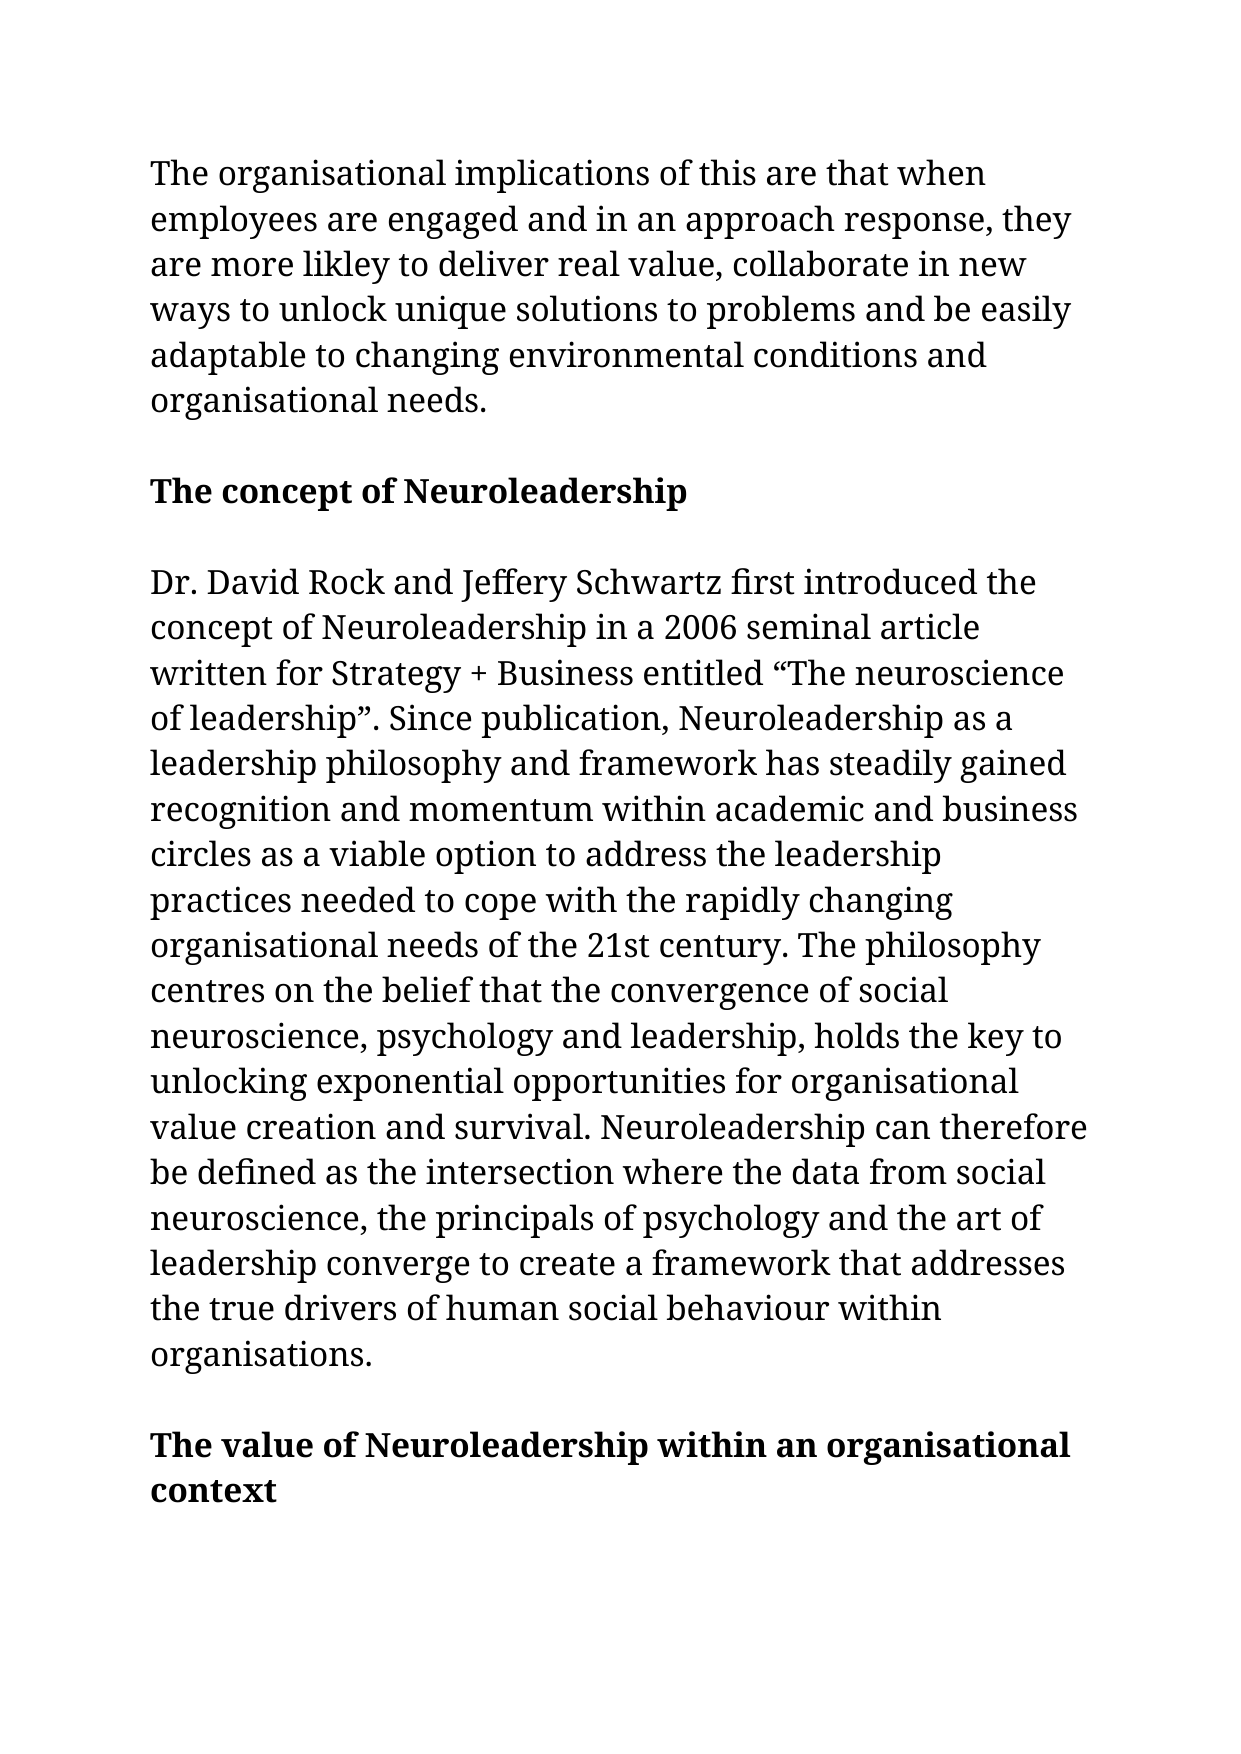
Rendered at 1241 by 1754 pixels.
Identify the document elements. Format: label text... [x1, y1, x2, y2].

text Dr. David Rock and Jeffery Schwartz first introduced the concept of Neuroleadership in a 2006 seminal article written for Strategy + Business entitled “The neuroscience of leadership”. Since publication, Neuroleadership as a leadership philosophy and framework has steadily gained recognition and momentum within academic and business circles as a viable option to address the leadership practices needed to cope with the rapidly changing organisational needs of the 21st century. The philosophy centres on the belief that the convergence of social neuroscience, psychology and leadership, holds the key to unlocking exponential opportunities for organisational value creation and survival. Neuroleadership can therefore be defined as the intersection where the data from social neuroscience, the principals of psychology and the art of leadership converge to create a framework that addresses the true drivers of human social behaviour within organisations. [150, 558, 1090, 1376]
text The concept of Neuroleadership [150, 468, 1090, 513]
text The value of Neuroleadership within an organisational context [150, 1421, 1090, 1512]
text The organisational implications of this are that when employees are engaged and in an approach response, they are more likley to deliver real value, collaborate in new ways to unlock unique solutions to problems and be easily adaptable to changing environmental conditions and organisational needs. [150, 150, 1090, 422]
